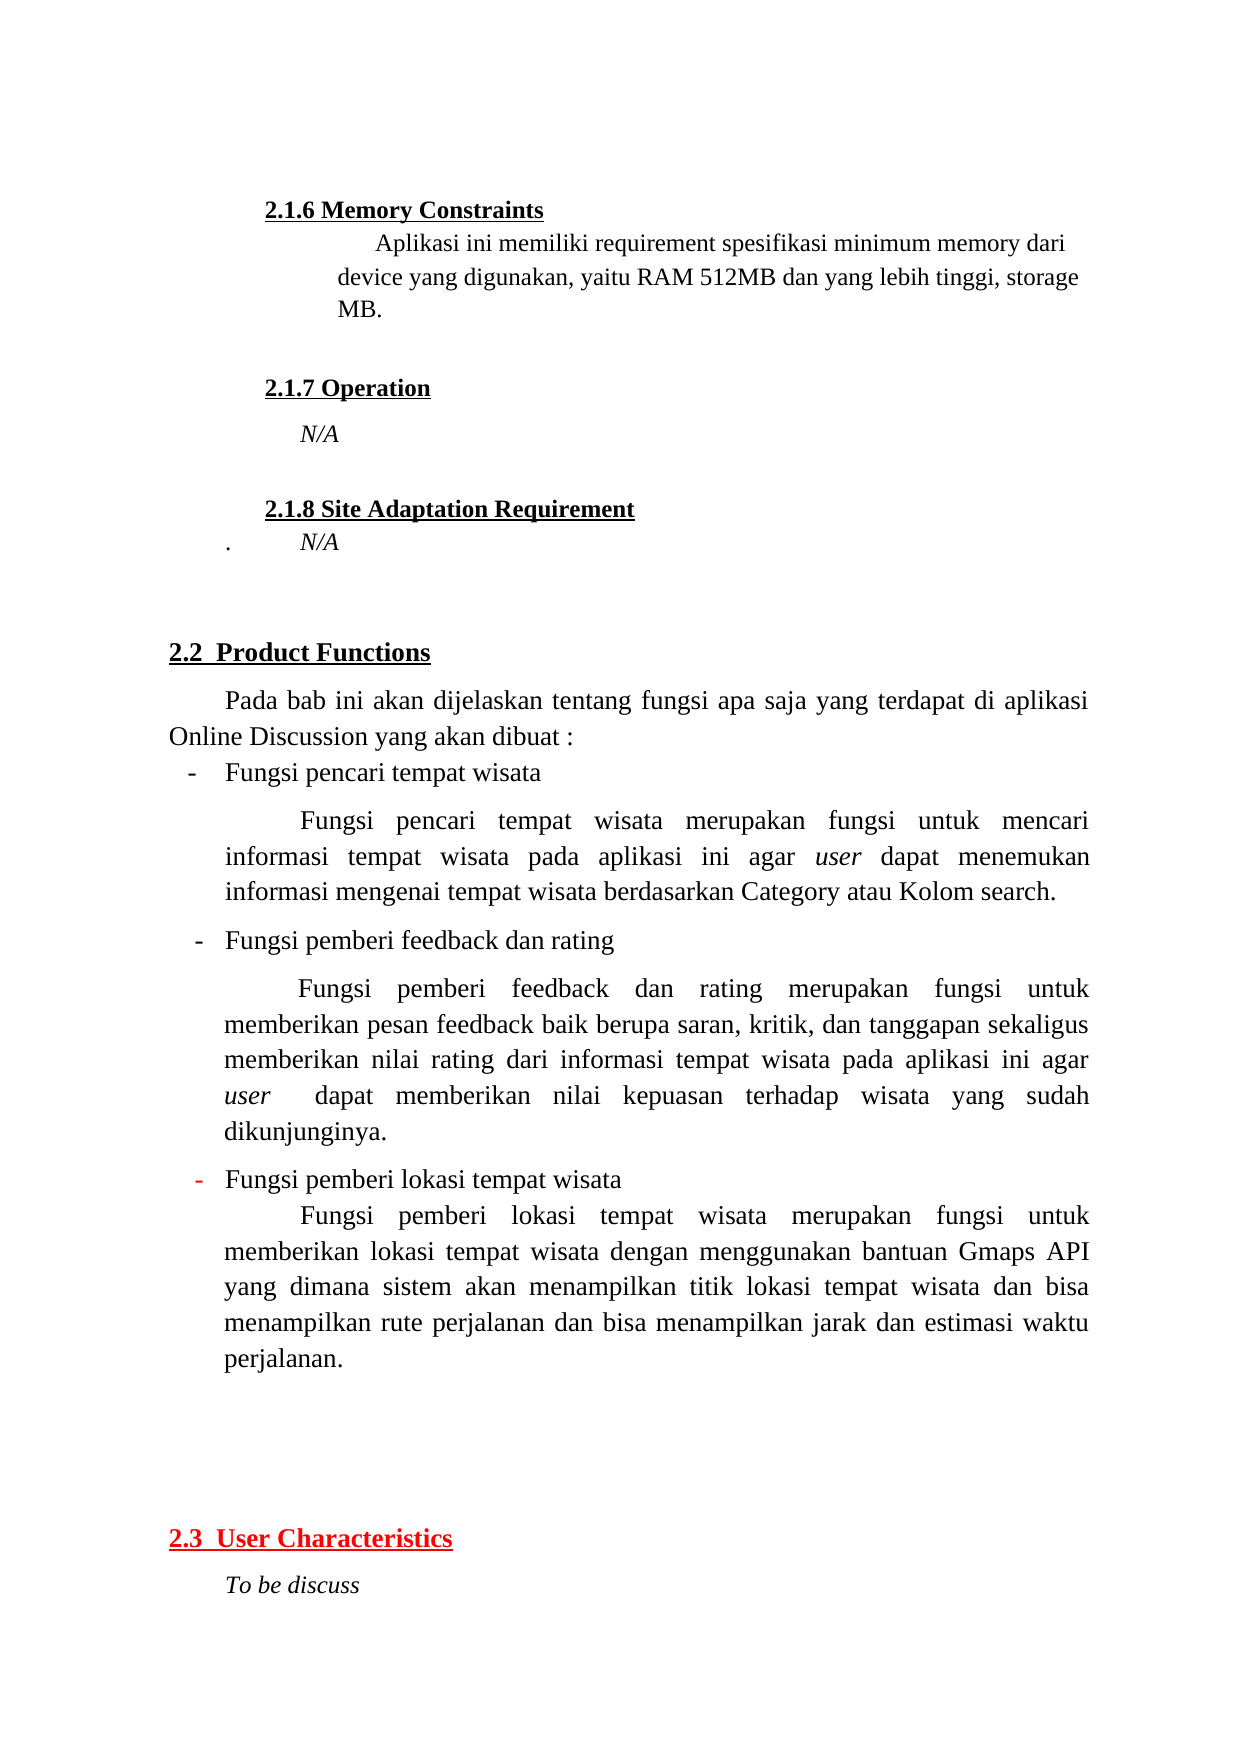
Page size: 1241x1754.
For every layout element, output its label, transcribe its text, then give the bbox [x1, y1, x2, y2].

list Fungsi pencari tempat wisata [187, 756, 1090, 787]
text Fungsi pencari tempat wisata merupakan fungsi untuk mencari informasi tempat wisata pada aplikasi ini agar user dapat menemukan informasi mengenai tempat wisata berdasarkan Category atau Kolom search. [225, 804, 1090, 907]
list Fungsi pemberi lokasi tempat wisata merupakan fungsi untuk memberikan lokasi tempat wisata dengan menggunakan bantuan Gmaps API yang dimana sistem akan menampilkan titik lokasi tempat wisata dan bisa menampilkan rute perjalanan dan bisa menampilkan jarak dan estimasi waktu perjalanan. [224, 1199, 1090, 1373]
text . N/A [225, 527, 1090, 556]
text Fungsi pemberi feedback dan rating merupakan fungsi untuk memberikan pesan feedback baik berupa saran, kritik, dan tanggapan sekaligus memberikan nilai rating dari informasi tempat wisata pada aplikasi ini agar user dapat memberikan nilai kepuasan terhadap wisata yang sudah dikunjunginya. [224, 972, 1090, 1146]
list Fungsi pemberi feedback dan rating [194, 924, 1090, 955]
text Pada bab ini akan dijelaskan tentang fungsi apa saja yang terdapat di aplikasi Online Discussion yang akan dibuat : [169, 684, 1090, 751]
text 2.1.7 Operation [264, 373, 1090, 402]
list Fungsi pemberi lokasi tempat wisata [194, 1163, 1090, 1194]
text 2.1.6 Memory Constraints [264, 196, 1090, 224]
text 2.2 Product Functions [169, 636, 1090, 667]
text N/A [264, 419, 1090, 447]
text To be discuss [169, 1570, 1090, 1599]
text 2.3 User Characteristics [169, 1522, 1090, 1553]
text Aplikasi ini memiliki requirement spesifikasi minimum memory dari device yang digunakan, yaitu RAM 512MB dan yang lebih tinggi, storage MB. [337, 228, 1090, 323]
text 2.1.8 Site Adaptation Requirement [264, 494, 1090, 523]
